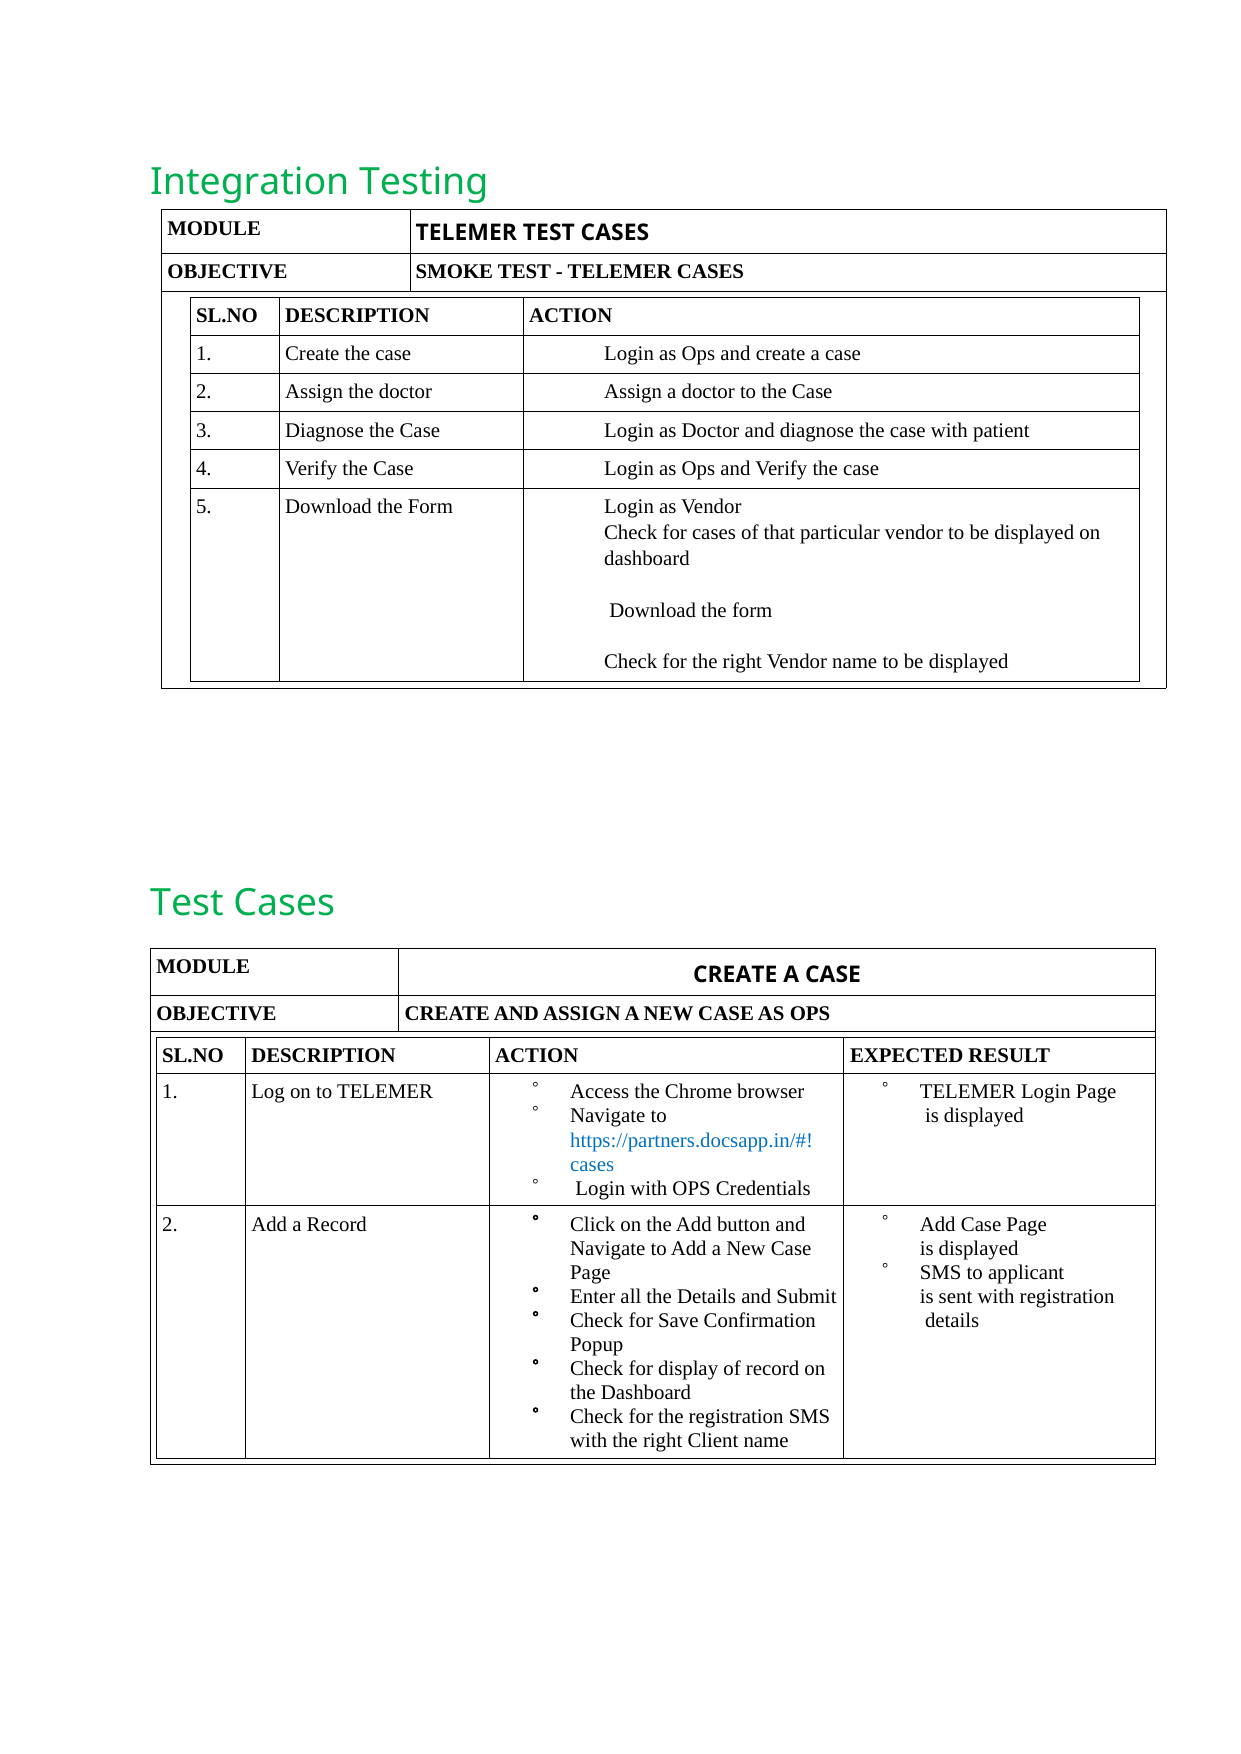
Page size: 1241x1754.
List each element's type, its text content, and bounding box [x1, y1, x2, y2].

text Test Cases [150, 876, 1090, 927]
table_header CREATE A CASE [399, 949, 1155, 995]
subtitle Integration Testing [150, 154, 1090, 205]
table_header MODULE [151, 949, 398, 995]
table_cell SMOKE TEST - TELEMER CASES [411, 254, 1166, 291]
table_cell OBJECTIVE [151, 996, 398, 1031]
table_header TELEMER TEST CASES [411, 210, 1166, 252]
table_cell [151, 1032, 1155, 1464]
table_cell CREATE AND ASSIGN A NEW CASE AS OPS [399, 996, 1155, 1031]
table_header MODULE [162, 210, 410, 252]
table_cell OBJECTIVE [162, 254, 410, 291]
table_cell [162, 292, 1166, 688]
